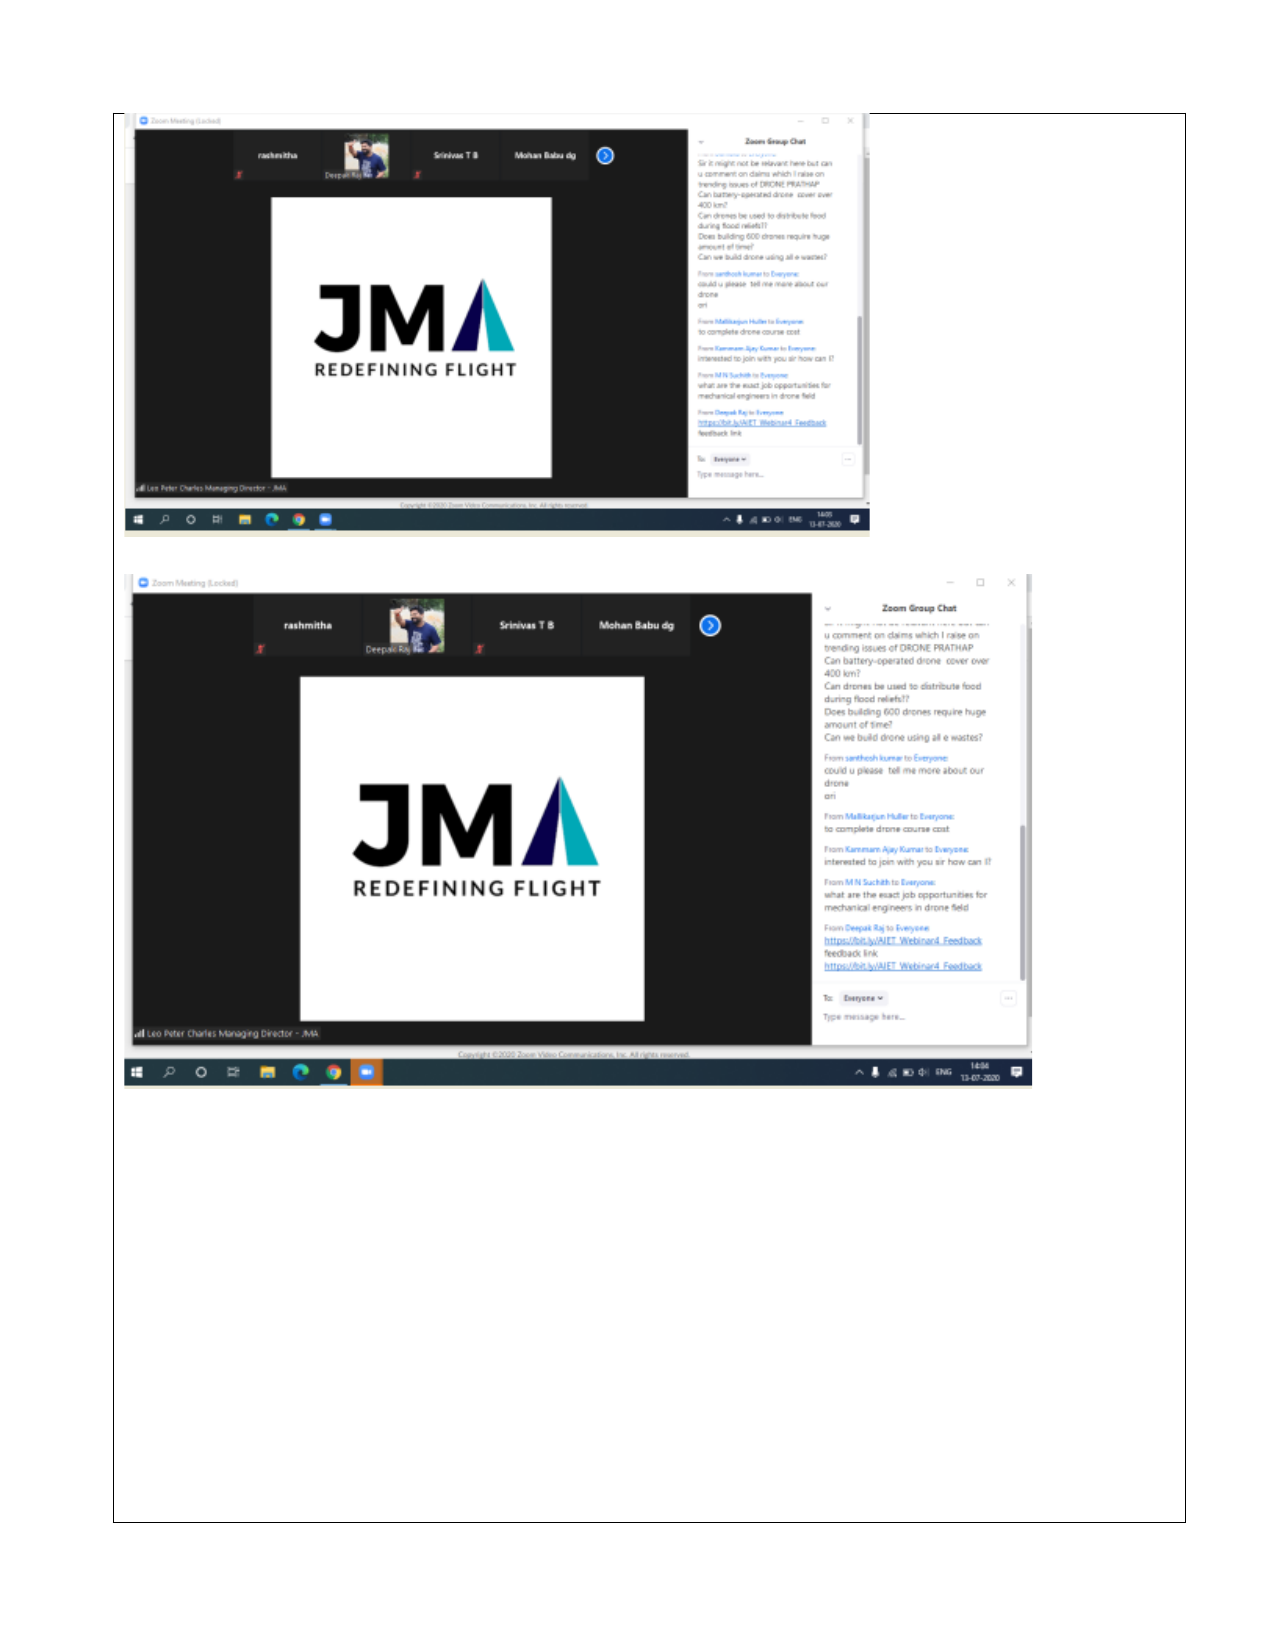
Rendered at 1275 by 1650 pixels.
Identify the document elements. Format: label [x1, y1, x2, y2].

picture [124, 574, 1033, 1089]
table_cell [114, 114, 1185, 1522]
picture [124, 113, 870, 537]
